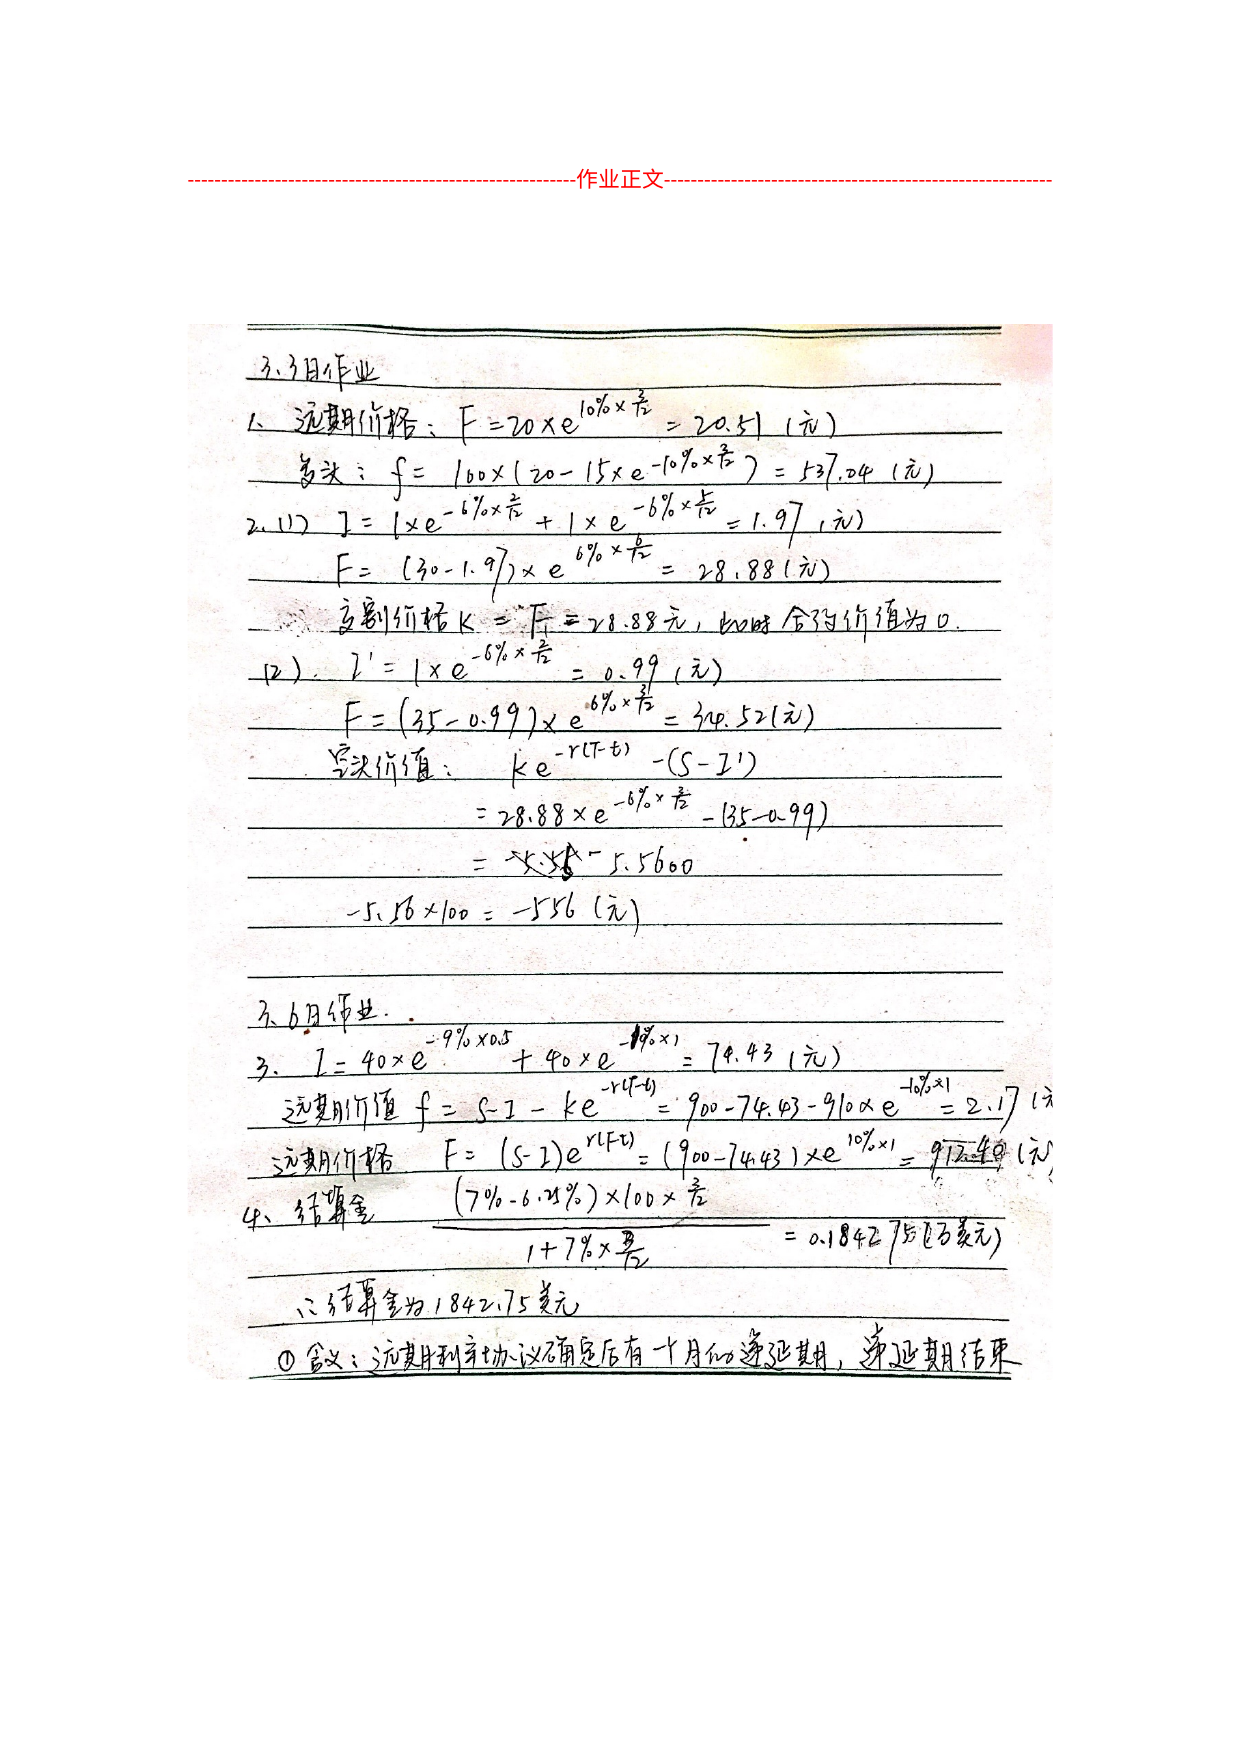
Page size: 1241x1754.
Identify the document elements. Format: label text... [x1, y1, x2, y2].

text ----------------------------------------------------------作业正文---------------------------------------------------------- [187, 162, 1053, 194]
picture [187, 324, 1053, 1380]
